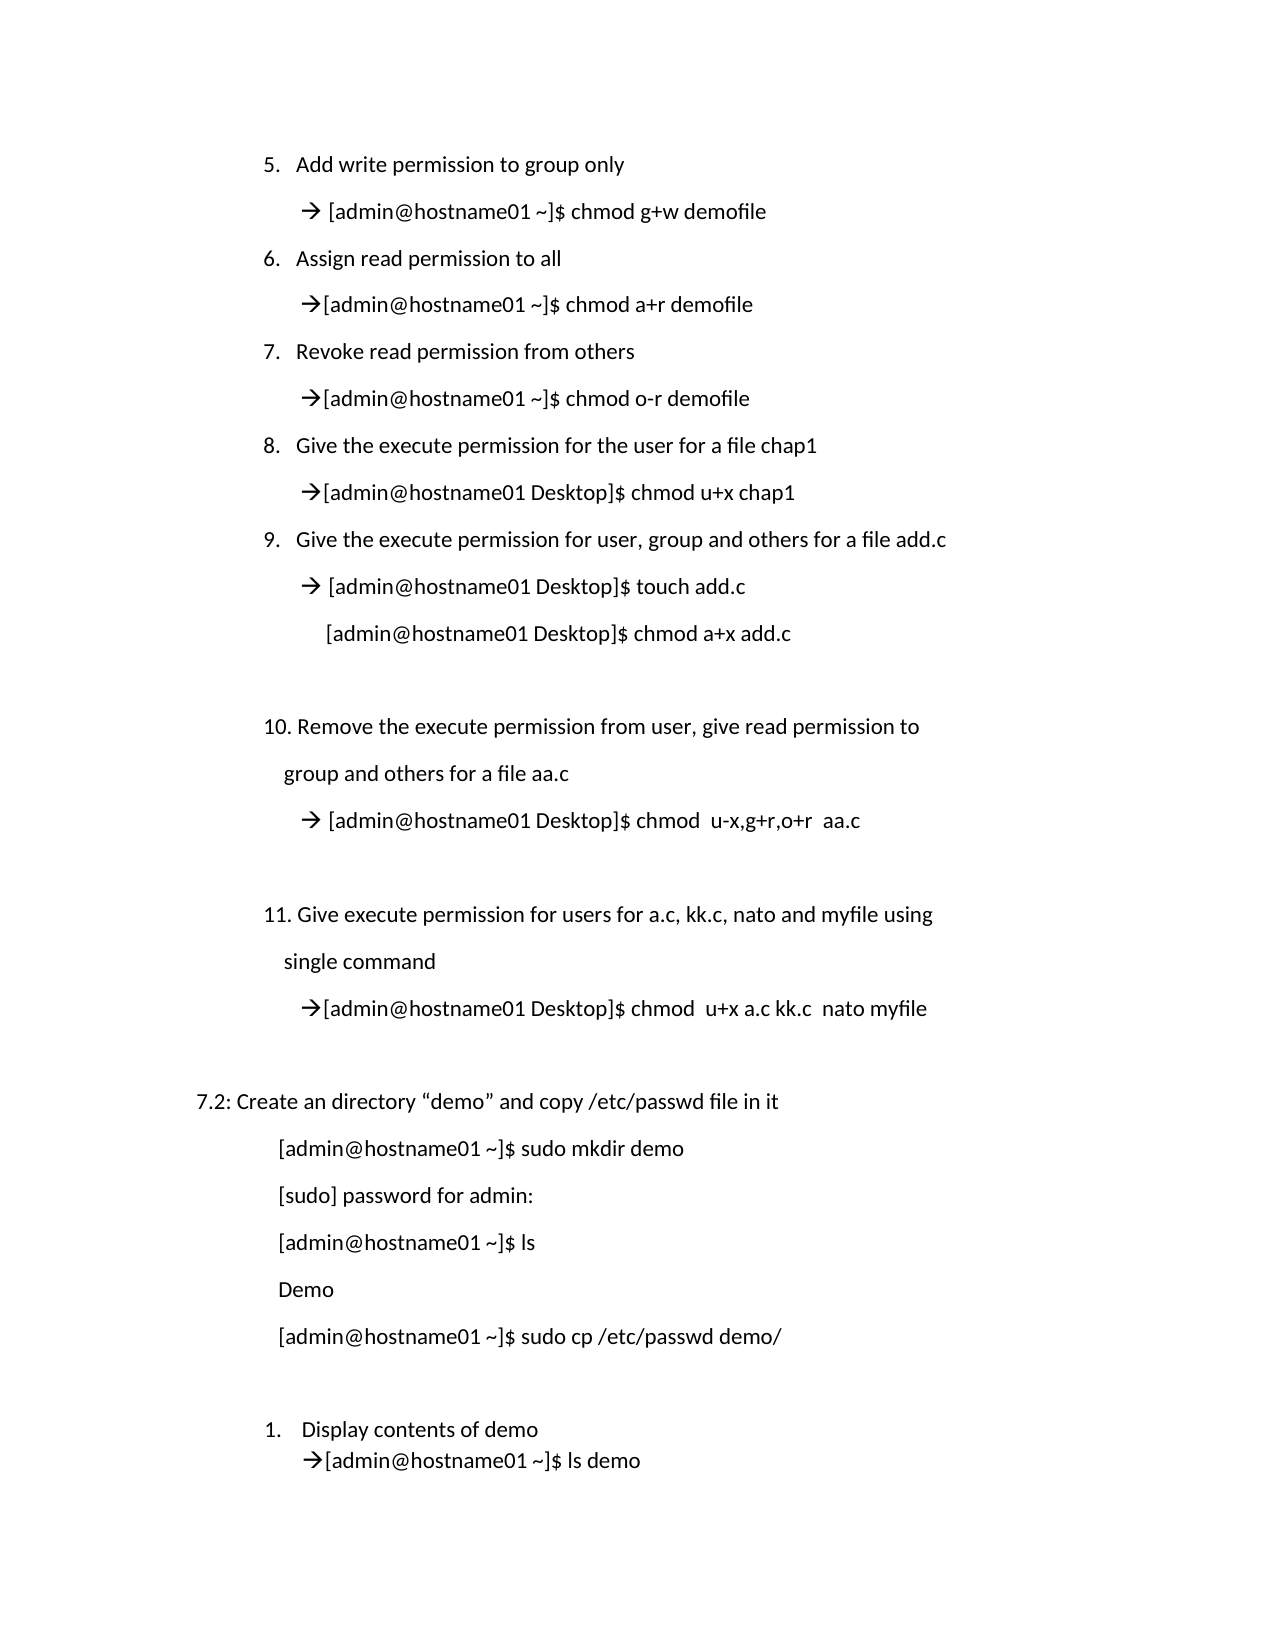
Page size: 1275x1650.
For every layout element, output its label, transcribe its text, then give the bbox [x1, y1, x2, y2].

text 8. Give the execute permission for the user for a file chap1 [150, 431, 1125, 459]
text [admin@hostname01 Desktop]$ chmod u+x a.c kk.c nato myfile [150, 994, 1125, 1022]
text [admin@hostname01 Desktop]$ chmod u+x chap1 [150, 478, 1125, 506]
text 9. Give the execute permission for user, group and others for a file add.c [150, 525, 1125, 553]
text 5. Add write permission to group only [150, 150, 1125, 178]
text [sudo] password for admin: [278, 1181, 1125, 1209]
text [admin@hostname01 ~]$ chmod o-r demofile [150, 384, 1125, 412]
text [admin@hostname01 Desktop]$ chmod u-x,g+r,o+r aa.c [150, 806, 1125, 834]
text 10. Remove the execute permission from user, give read permission to [150, 712, 1125, 741]
text 7. Revoke read permission from others [150, 337, 1125, 366]
text [admin@hostname01 ~]$ ls [278, 1228, 1125, 1256]
text 11. Give execute permission for users for a.c, kk.c, nato and myfile using [150, 900, 1125, 928]
text [admin@hostname01 ~]$ chmod a+r demofile [150, 291, 1125, 319]
text 7.2: Create an directory “demo” and copy /etc/passwd file in it [150, 1087, 1125, 1116]
text group and others for a file aa.c [150, 759, 1125, 787]
list [admin@hostname01 ~]$ ls demo [302, 1446, 1125, 1474]
text [admin@hostname01 Desktop]$ touch add.c [150, 572, 1125, 600]
text Demo [278, 1275, 1125, 1303]
list Display contents of demo [264, 1416, 1125, 1444]
text [admin@hostname01 Desktop]$ chmod a+x add.c [300, 619, 1125, 647]
text [admin@hostname01 ~]$ chmod g+w demofile [150, 197, 1125, 225]
text 6. Assign read permission to all [150, 244, 1125, 272]
text [admin@hostname01 ~]$ sudo mkdir demo [150, 1134, 1125, 1162]
text [admin@hostname01 ~]$ sudo cp /etc/passwd demo/ [278, 1322, 1125, 1350]
text single command [150, 947, 1125, 975]
